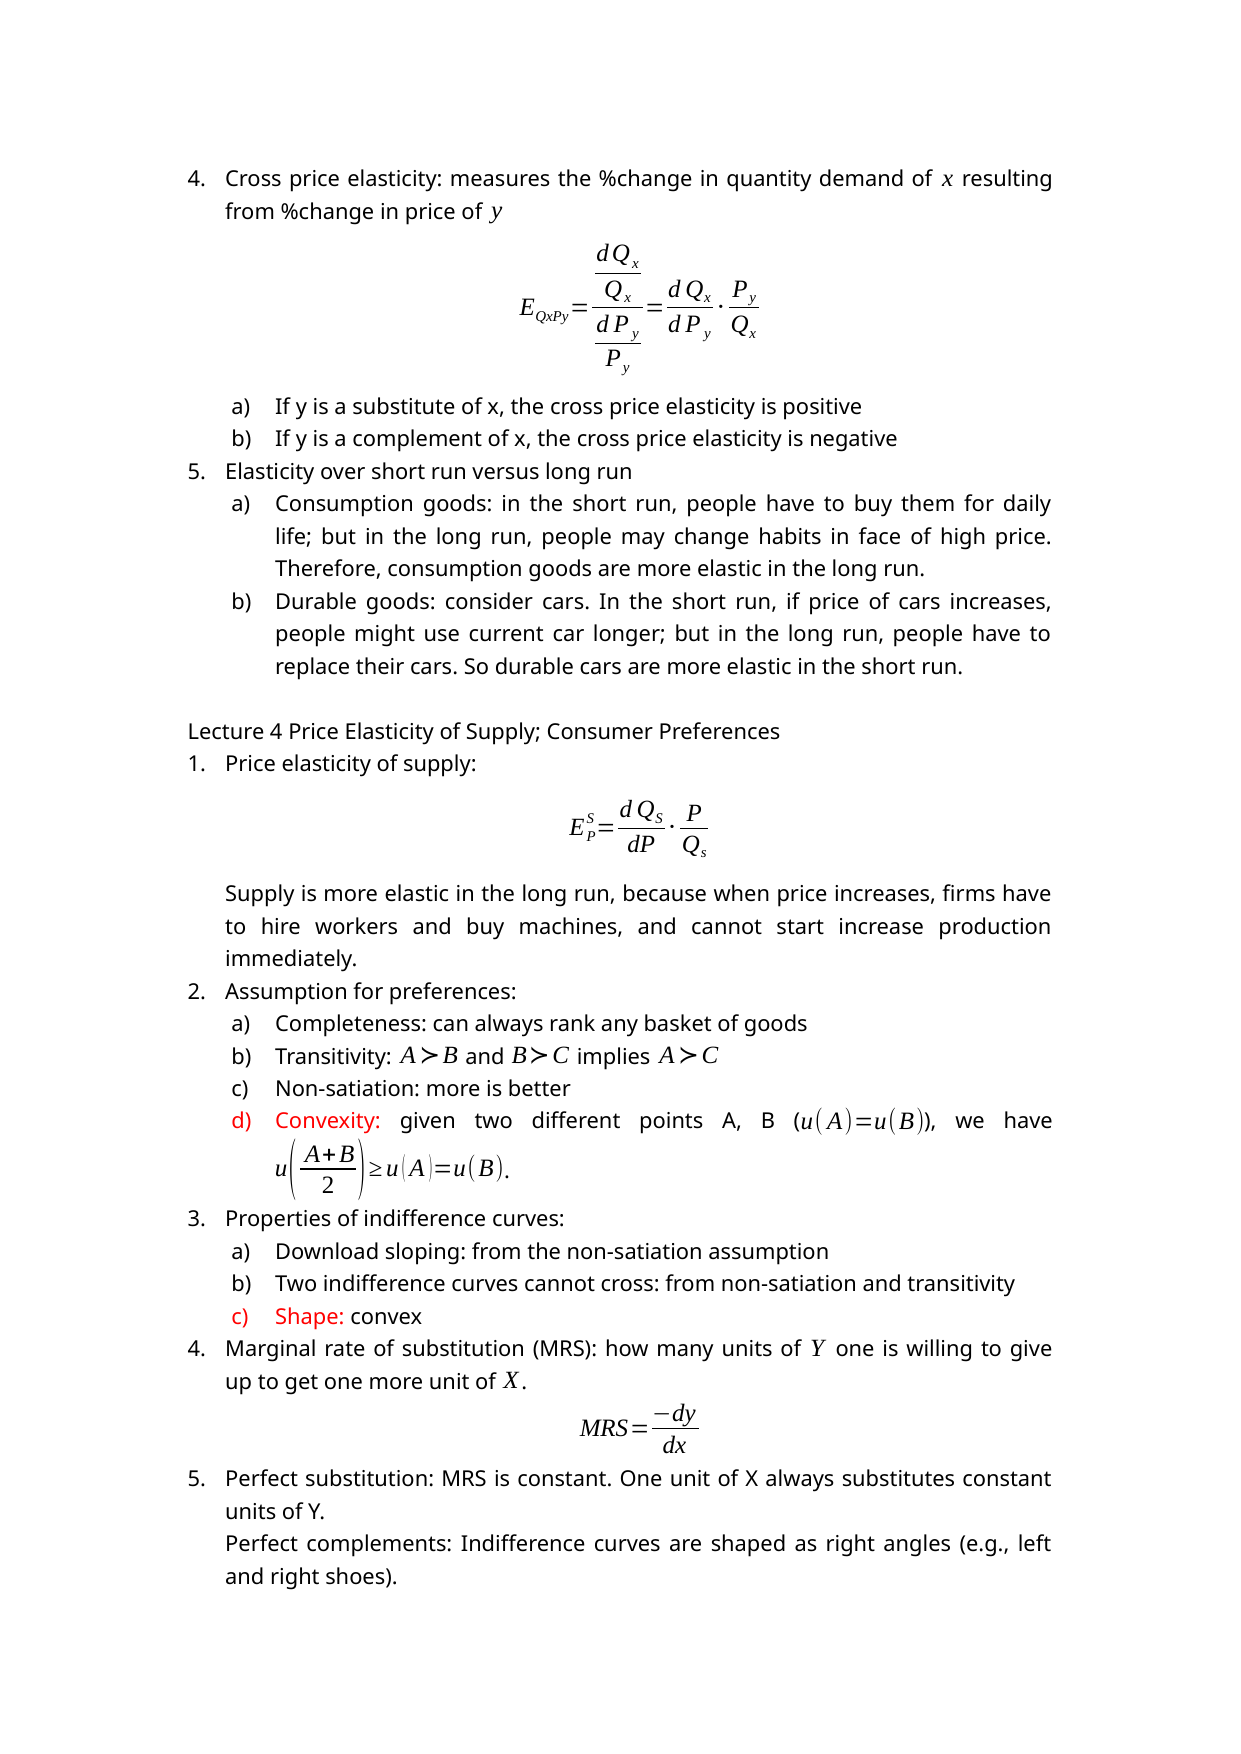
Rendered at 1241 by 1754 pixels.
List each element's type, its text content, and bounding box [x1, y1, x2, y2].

list Download sloping: from the non-satiation assumption [231, 1234, 1053, 1267]
list Assumption for preferences: [187, 974, 1053, 1007]
list If y is a substitute of x, the cross price elasticity is positive [231, 389, 1053, 422]
list Marginal rate of substitution (MRS): how many units of one is willing to give up to get one more unit of . [187, 1332, 1053, 1397]
list Perfect complements: Indifference curves are shaped as right angles (e.g., left and right shoes). [225, 1527, 1053, 1592]
list Elasticity over short run versus long run [187, 454, 1053, 487]
list Transitivity: and implies [231, 1039, 1053, 1072]
list Consumption goods: in the short run, people have to buy them for daily life; but in the long run, people may change habits in face of high price. Therefore, consumption goods are more elastic in the long run. [231, 487, 1053, 584]
list Durable goods: consider cars. In the short run, if price of cars increases, people might use current car longer; but in the long run, people have to replace their cars. So durable cars are more elastic in the short run. [231, 584, 1053, 682]
list Non-satiation: more is better [231, 1072, 1053, 1104]
list Perfect substitution: MRS is constant. One unit of X always substitutes constant units of Y. [187, 1462, 1053, 1527]
list Completeness: can always rank any basket of goods [231, 1007, 1053, 1039]
text Lecture 4 Price Elasticity of Supply; Consumer Preferences [187, 714, 1053, 747]
list Two indifference curves cannot cross: from non-satiation and transitivity [231, 1267, 1053, 1299]
list Cross price elasticity: measures the %change in quantity demand of resulting from %change in price of [187, 162, 1053, 227]
list Properties of indifference curves: [187, 1202, 1053, 1234]
list Price elasticity of supply: [187, 747, 1053, 779]
list Supply is more elastic in the long run, because when price increases, firms have to hire workers and buy machines, and cannot start increase production immediately. [225, 877, 1053, 974]
list Convexity: given two different points A, B (), we have . [231, 1104, 1053, 1202]
list If y is a complement of x, the cross price elasticity is negative [231, 422, 1053, 454]
list Shape: convex [231, 1299, 1053, 1332]
